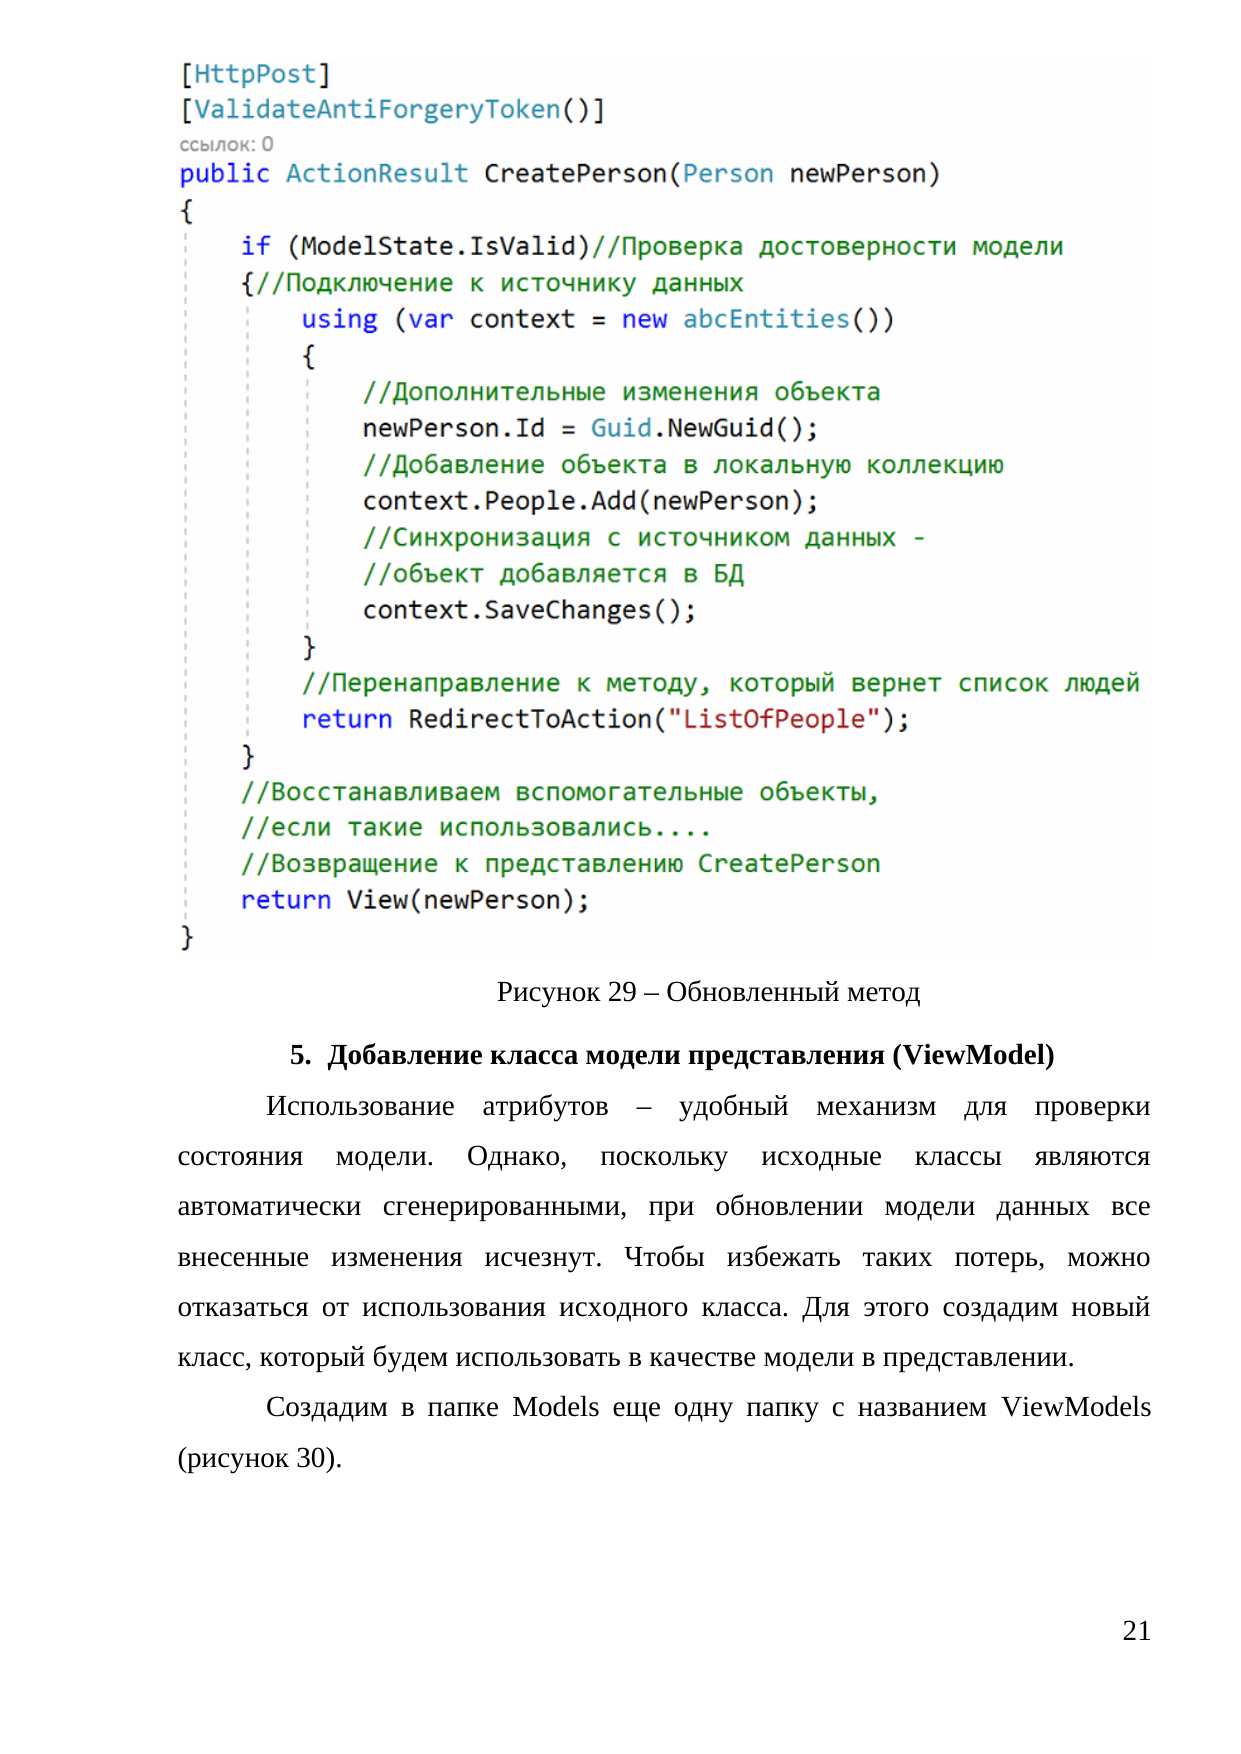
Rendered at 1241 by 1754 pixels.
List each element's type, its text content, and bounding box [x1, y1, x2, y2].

text Создадим в папке Models еще одну папку с названием ViewModels (рисунок 30). [177, 1389, 1152, 1473]
picture [177, 59, 1152, 958]
text Использование атрибутов – удобный механизм для проверки состояния модели. Однако, поскольку исходные классы являются автоматически сгенерированными, при обновлении модели данных все внесенные изменения исчезнут. Чтобы избежать таких потерь, можно отказаться от использования исходного класса. Для этого создадим новый класс, который будем использовать в качестве модели в представлении. [177, 1088, 1152, 1373]
text Рисунок 29 – Обновленный метод [177, 974, 1152, 1008]
list Добавление класса модели представления (ViewModel) [290, 1037, 1152, 1071]
